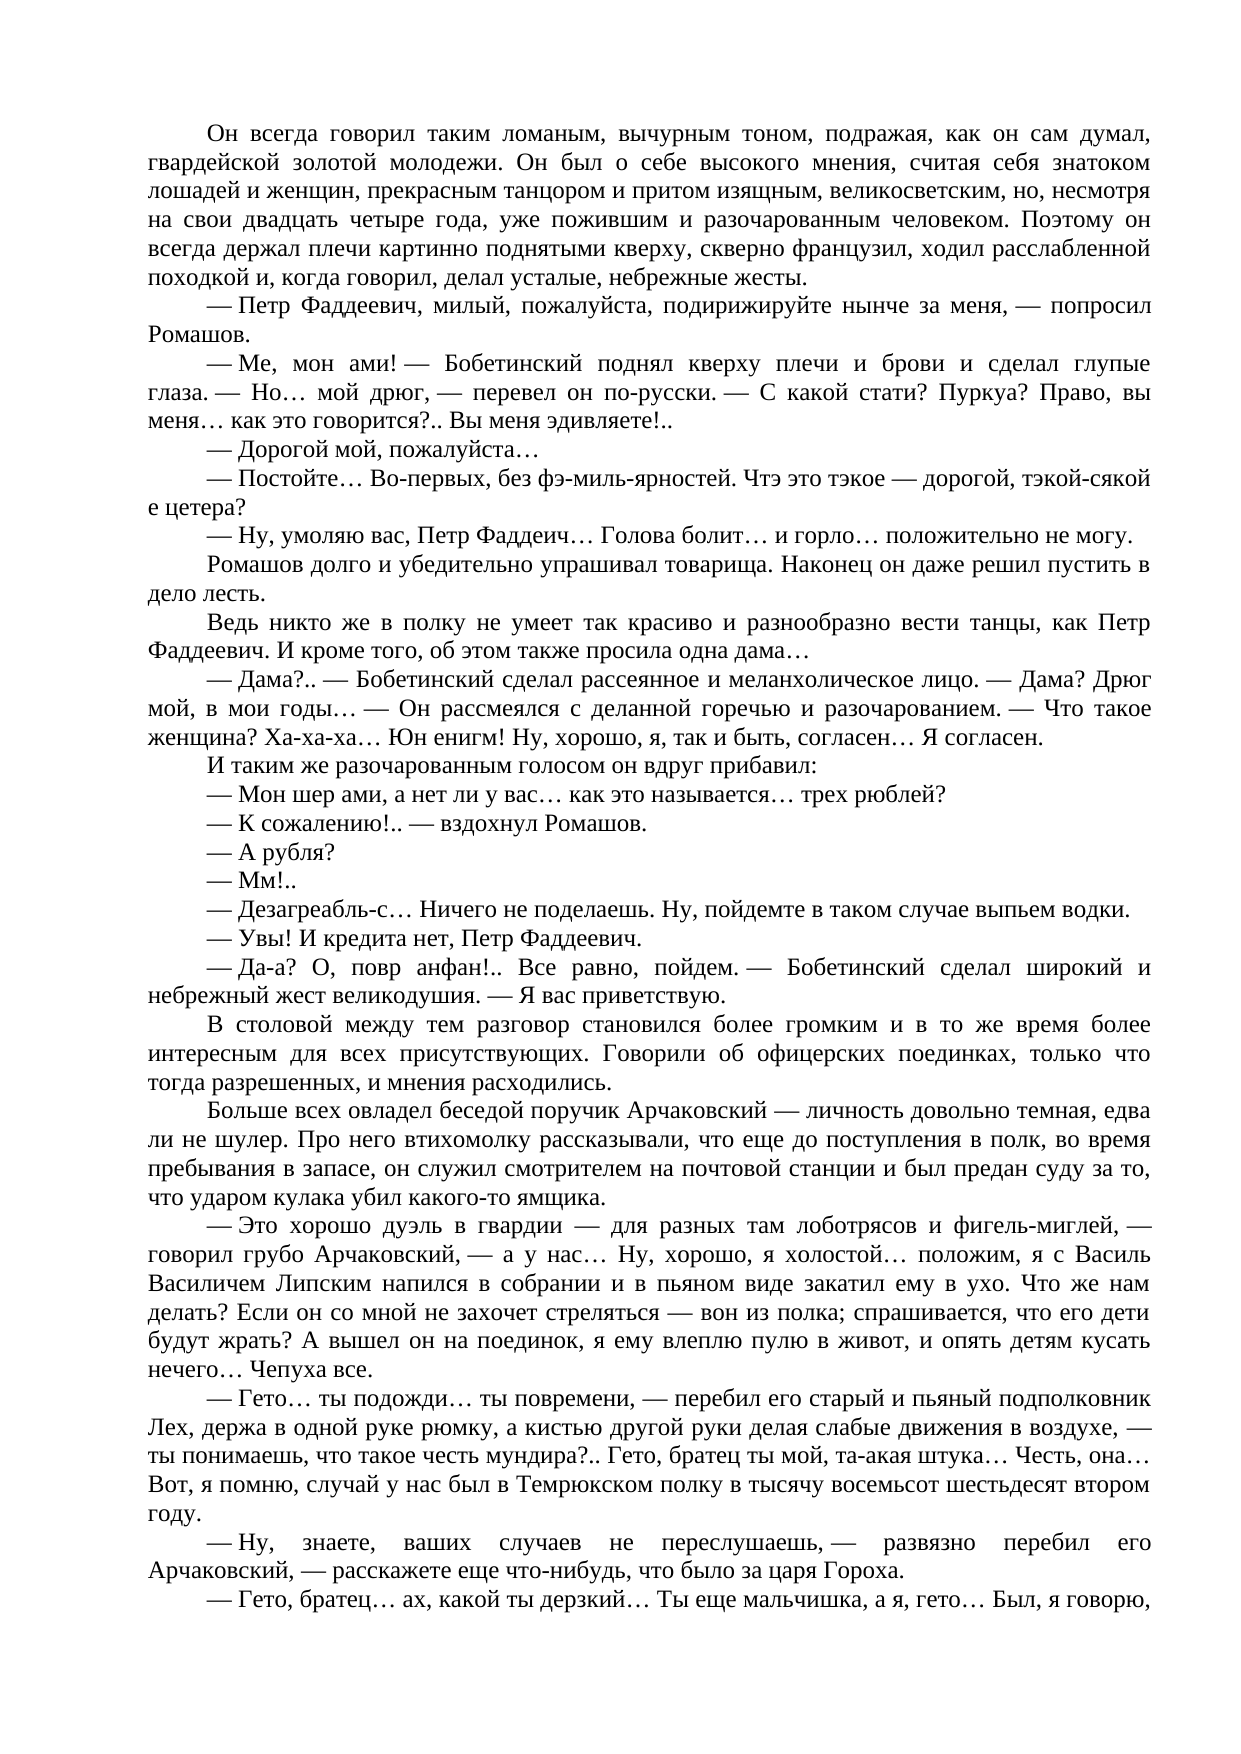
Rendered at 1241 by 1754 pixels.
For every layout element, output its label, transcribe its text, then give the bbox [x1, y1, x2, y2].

text — Ме, мон ами! — Бобетинский поднял кверху плечи и брови и сделал глупые глаза. — Но… мой дрюг, — перевел он по-русски. — С какой стати? Пуркуа? Право, вы меня… как это говорится?.. Вы меня эдивляете!.. [148, 348, 1152, 434]
text — Ну, знаете, ваших случаев не переслушаешь, — развязно перебил его Арчаковский, — расскажете еще что-нибудь, что было за царя Гороха. [148, 1527, 1152, 1584]
text Он всегда говорил таким ломаным, вычурным тоном, подражая, как он сам думал, гвардейской золотой молодежи. Он был о себе высокого мнения, считая себя знатоком лошадей и женщин, прекрасным танцором и притом изящным, великосветским, но, несмотря на свои двадцать четыре года, уже пожившим и разочарованным человеком. Поэтому он всегда держал плечи картинно поднятыми кверху, скверно французил, ходил расслабленной походкой и, когда говорил, делал усталые, небрежные жесты. [148, 118, 1152, 291]
text — Да-а? О, повр анфан!.. Все равно, пойдем. — Бобетинский сделал широкий и небрежный жест великодушия. — Я вас приветствую. [148, 952, 1152, 1009]
text — Дама?.. — Бобетинский сделал рассеянное и меланхолическое лицо. — Дама? Дрюг мой, в мои годы… — Он рассмеялся с деланной горечью и разочарованием. — Что такое женщина? Ха-ха-ха… Юн енигм! Ну, хорошо, я, так и быть, согласен… Я согласен. [148, 664, 1152, 751]
text — Дорогой мой, пожалуйста… [148, 434, 1152, 463]
text Больше всех овладел беседой поручик Арчаковский — личность довольно темная, едва ли не шулер. Про него втихомолку рассказывали, что еще до поступления в полк, во время пребывания в запасе, он служил смотрителем на почтовой станции и был предан суду за то, что ударом кулака убил какого-то ямщика. [148, 1096, 1152, 1211]
text — А рубля? [148, 837, 1152, 866]
text Ведь никто же в полку не умеет так красиво и разнообразно вести танцы, как Петр Фаддеевич. И кроме того, об этом также просила одна дама… [148, 607, 1152, 664]
text — Дезагреабль-с… Ничего не поделаешь. Ну, пойдемте в таком случае выпьем водки. [148, 894, 1152, 923]
text — Ну, умоляю вас, Петр Фаддеич… Голова болит… и горло… положительно не могу. [148, 521, 1152, 549]
text — К сожалению!.. — вздохнул Ромашов. [148, 808, 1152, 837]
text — Петр Фаддеевич, милый, пожалуйста, подирижируйте нынче за меня, — попросил Ромашов. [148, 291, 1152, 348]
text В столовой между тем разговор становился более громким и в то же время более интересным для всех присутствующих. Говорили об офицерских поединках, только что тогда разрешенных, и мнения расходились. [148, 1009, 1152, 1096]
text — Мм!.. [148, 866, 1152, 894]
text — Увы! И кредита нет, Петр Фаддеевич. [148, 923, 1152, 952]
text — Мон шер ами, а нет ли у вас… как это называется… трех рюблей? [148, 779, 1152, 808]
text — Гето… ты подожди… ты повремени, — перебил его старый и пьяный подполковник Лех, держа в одной руке рюмку, а кистью другой руки делая слабые движения в воздухе, — ты понимаешь, что такое честь мундира?.. Гето, братец ты мой, та-акая штука… Честь, она… Вот, я помню, случай у нас был в Темрюкском полку в тысячу восемьсот шестьдесят втором году. [148, 1383, 1152, 1527]
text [148, 1584, 1152, 1613]
text Ромашов долго и убедительно упрашивал товарища. Наконец он даже решил пустить в дело лесть. [148, 549, 1152, 607]
text И таким же разочарованным голосом он вдруг прибавил: [148, 751, 1152, 779]
text — Это хорошо дуэль в гвардии — для разных там лоботрясов и фигель-миглей, — говорил грубо Арчаковский, — а у нас… Ну, хорошо, я холостой… положим, я с Василь Василичем Липским напился в собрании и в пьяном виде закатил ему в ухо. Что же нам делать? Если он со мной не захочет стреляться — вон из полка; спрашивается, что его дети будут жрать? А вышел он на поединок, я ему влеплю пулю в живот, и опять детям кусать нечего… Чепуха все. [148, 1211, 1152, 1383]
text — Постойте… Во-первых, без фэ-миль-ярностей. Чтэ это тэкое — дорогой, тэкой-сякой е цетера? [148, 463, 1152, 521]
